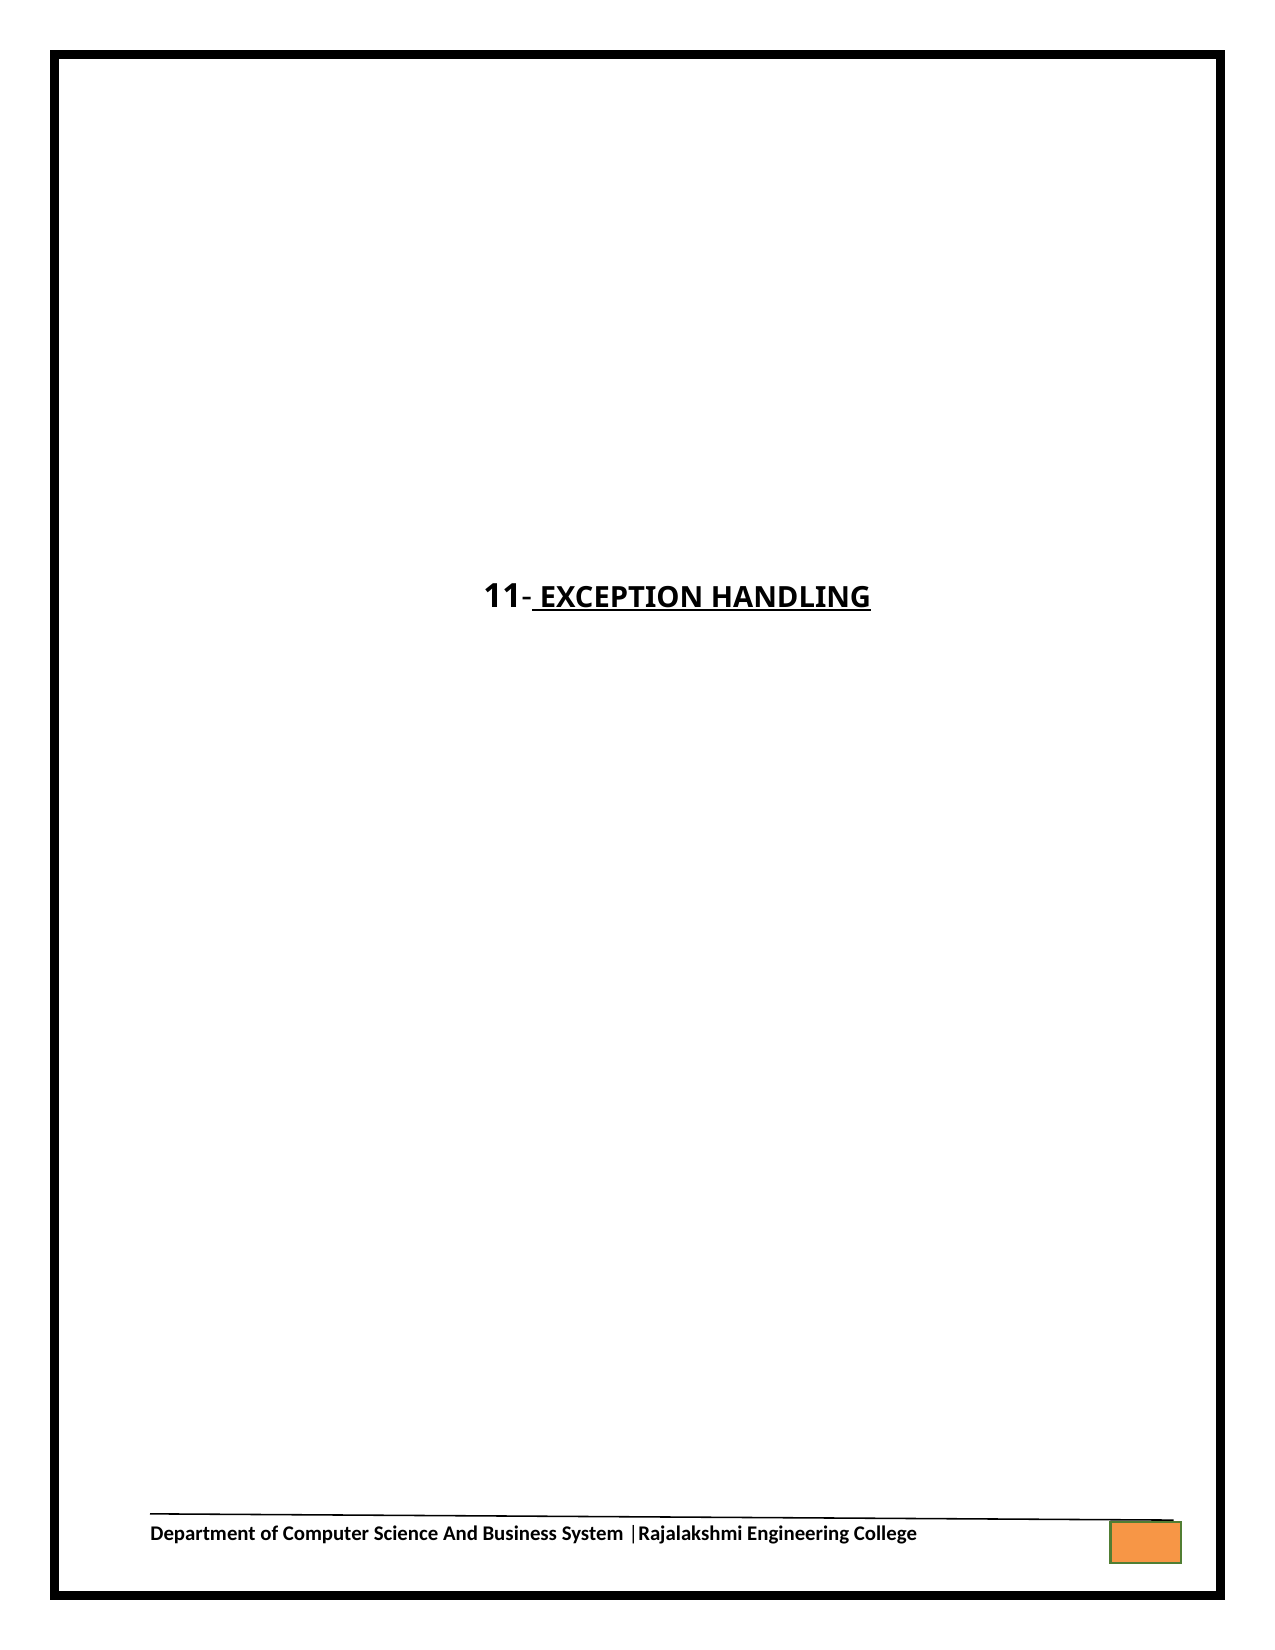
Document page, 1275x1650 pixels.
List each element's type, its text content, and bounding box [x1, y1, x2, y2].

text 11- EXCEPTION HANDLING [150, 571, 871, 617]
